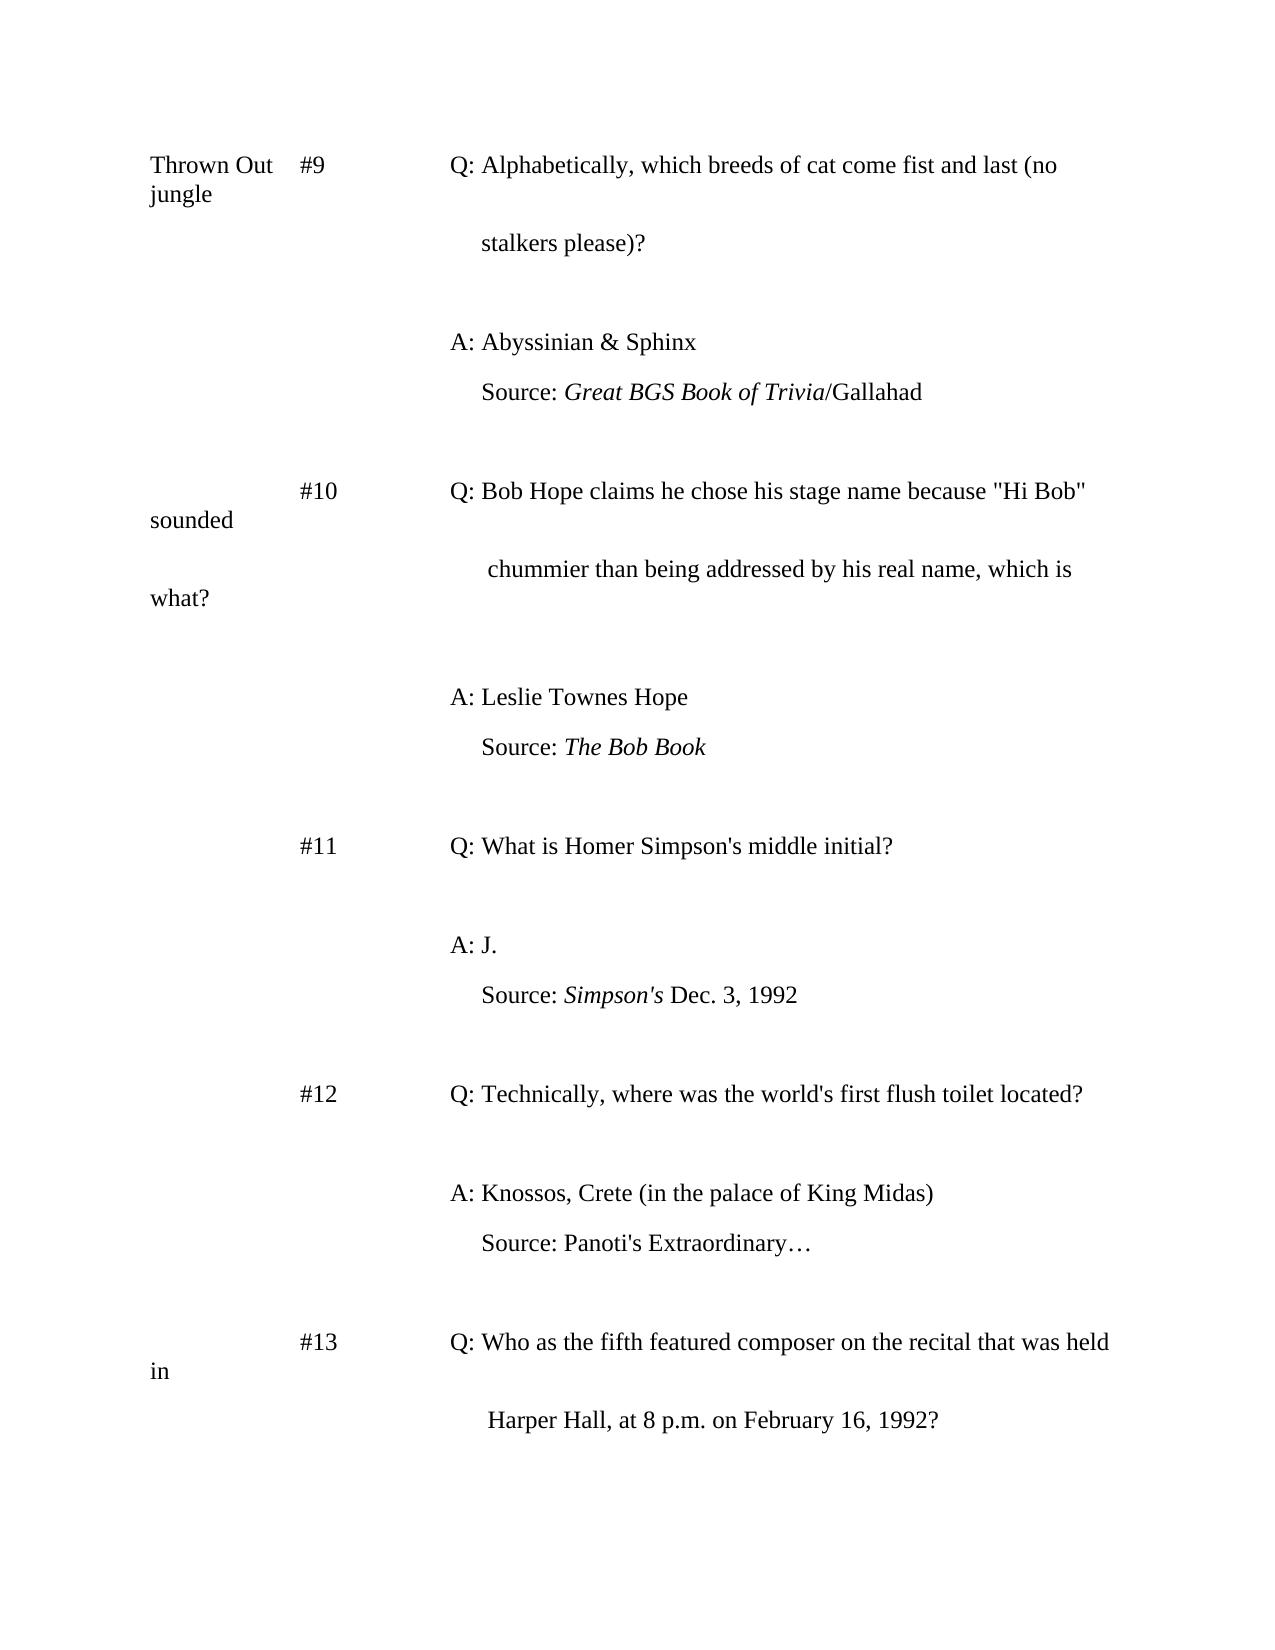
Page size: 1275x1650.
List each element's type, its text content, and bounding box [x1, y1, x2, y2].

text stalkers please)? [150, 228, 1125, 257]
text chummier than being addressed by his real name, which is what? [150, 554, 1125, 612]
text Harper Hall, at 8 p.m. on February 16, 1992? [150, 1405, 1125, 1434]
text #13 Q: Who as the fifth featured composer on the recital that was held in [150, 1327, 1125, 1384]
text Source: Simpson's Dec. 3, 1992 [150, 980, 1125, 1009]
text #10 Q: Bob Hope claims he chose his stage name because "Hi Bob" sounded [150, 476, 1125, 534]
text #12 Q: Technically, where was the world's first flush toilet located? [150, 1079, 1125, 1108]
text #11 Q: What is Homer Simpson's middle initial? [150, 831, 1125, 860]
text A: Knossos, Crete (in the palace of King Midas) [150, 1178, 1125, 1207]
text A: Leslie Townes Hope [150, 682, 1125, 711]
text Source: Great BGS Book of Trivia/Gallahad [150, 377, 1125, 406]
text A: Abyssinian & Sphinx [150, 327, 1125, 356]
text Source: Panoti's Extraordinary… [150, 1228, 1125, 1257]
text A: J. [150, 930, 1125, 959]
text Thrown Out #9 Q: Alphabetically, which breeds of cat come fist and last (no jungle [150, 150, 1125, 207]
text Source: The Bob Book [150, 732, 1125, 761]
